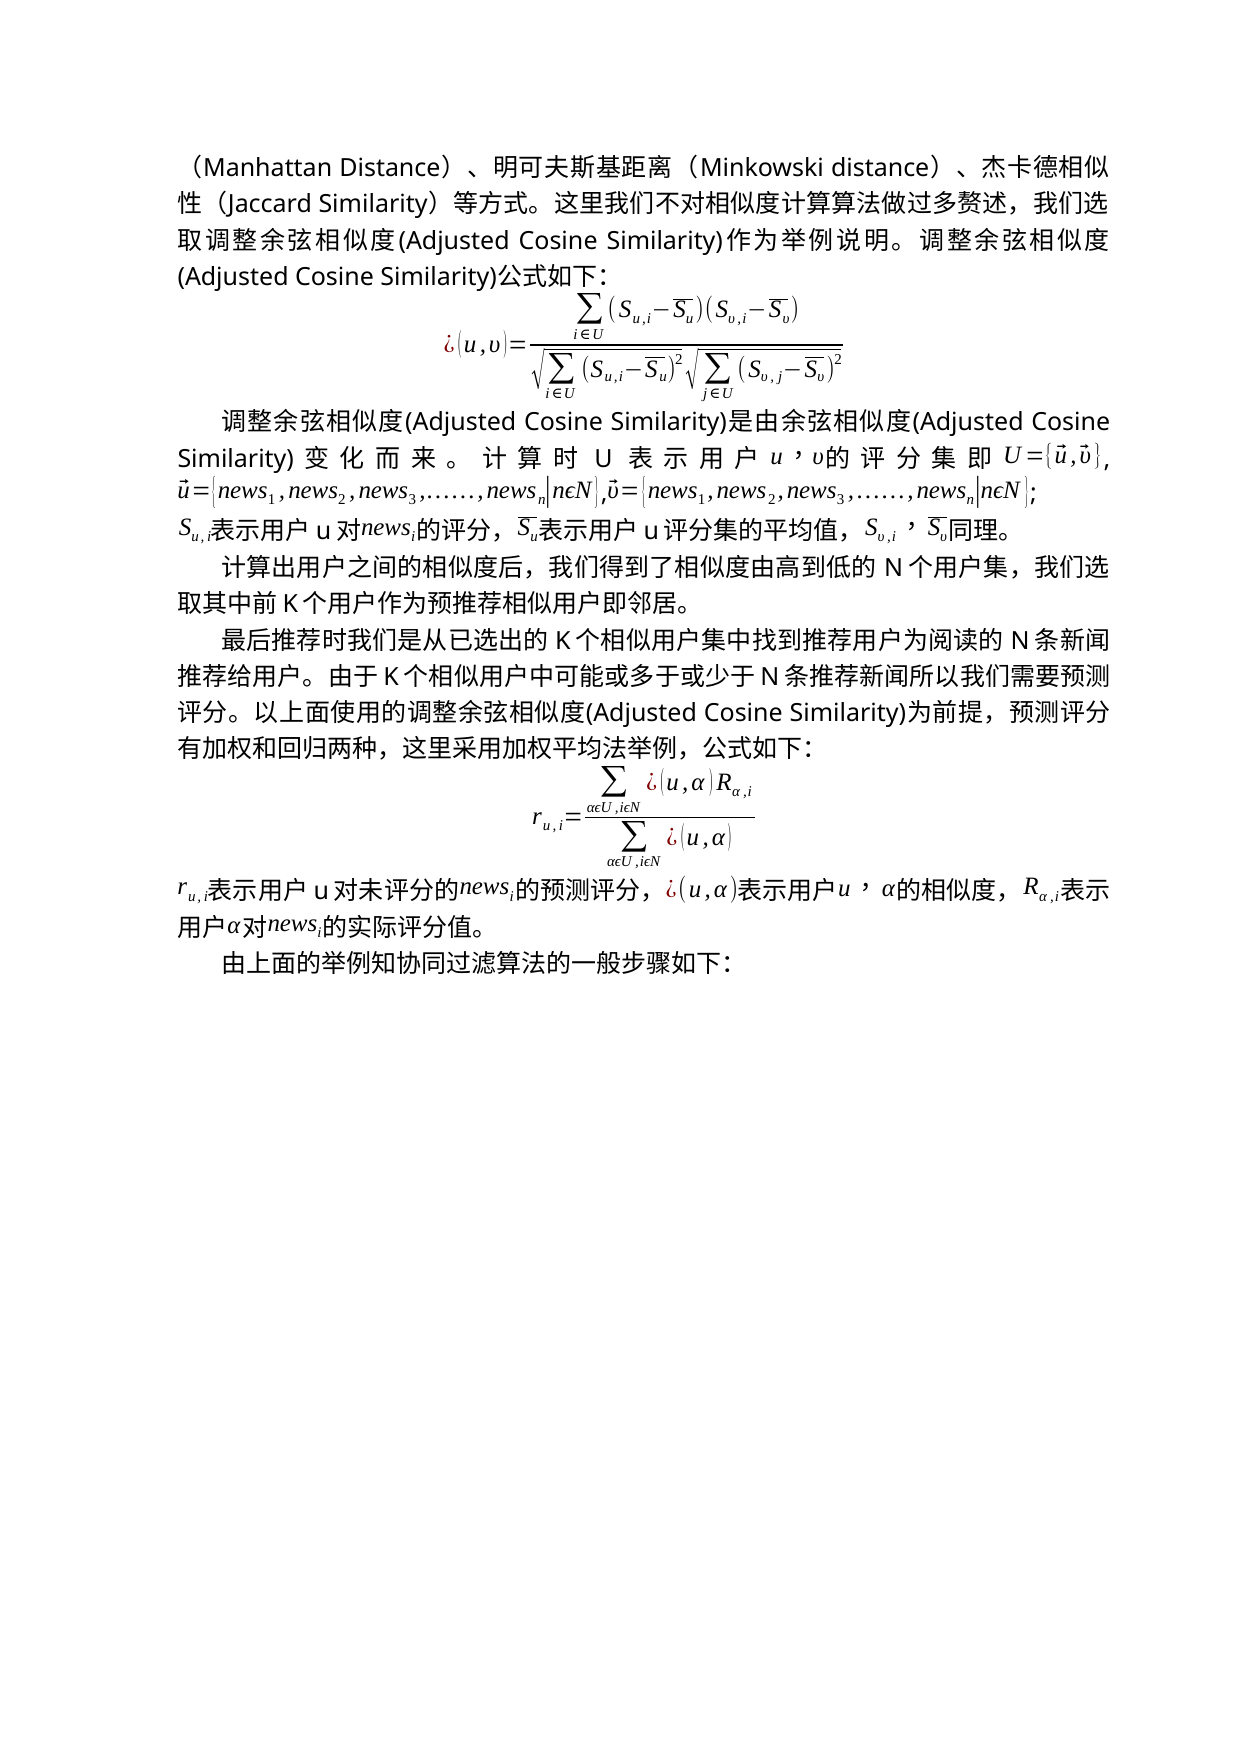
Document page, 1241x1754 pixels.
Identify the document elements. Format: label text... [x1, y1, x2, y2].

text 表示用户u对的评分，表示用户u评分集的平均值，同理。 [177, 511, 1110, 548]
text 调整余弦相似度(Adjusted Cosine Similarity)是由余弦相似度(Adjusted Cosine Similarity)变化而来。计算时U表示用户的评分集即, ,; [177, 402, 1110, 511]
text 最后推荐时我们是从已选出的K个相似用户集中找到推荐用户为阅读的N条新闻推荐给用户。由于K个相似用户中可能或多于或少于N条推荐新闻所以我们需要预测评分。以上面使用的调整余弦相似度(Adjusted Cosine Similarity)为前提，预测评分有加权和回归两种，这里采用加权平均法举例，公式如下： [177, 620, 1110, 765]
text 由上面的举例知协同过滤算法的一般步骤如下： [177, 943, 1110, 980]
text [177, 148, 1110, 293]
text 计算出用户之间的相似度后，我们得到了相似度由高到低的N个用户集，我们选取其中前K个用户作为预推荐相似用户即邻居。 [177, 548, 1110, 620]
text 表示用户u对未评分的的预测评分，表示用户的相似度，表示用户对的实际评分值。 [177, 870, 1110, 943]
